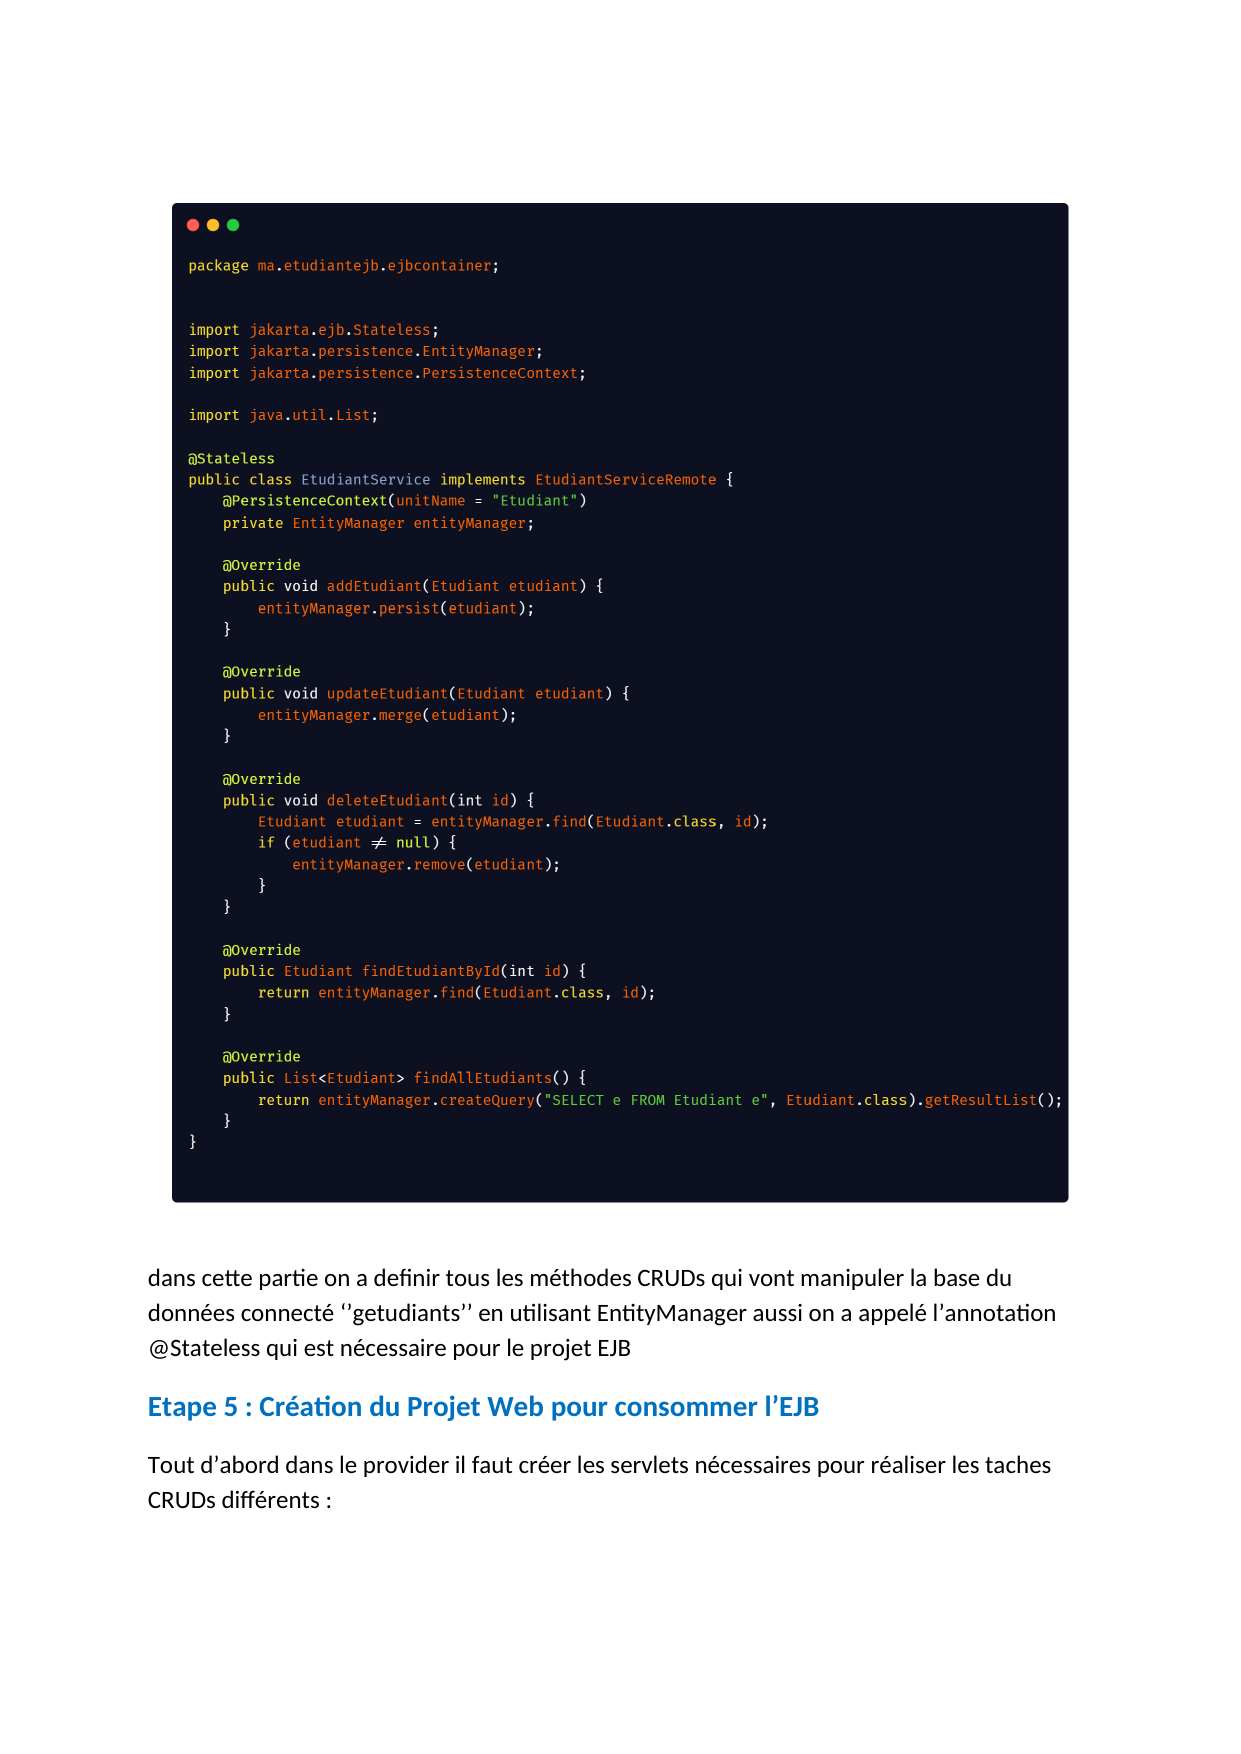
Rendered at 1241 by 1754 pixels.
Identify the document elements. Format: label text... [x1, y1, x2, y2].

text Etape 5 : Création du Projet Web pour consommer l’EJB [148, 1388, 1093, 1423]
text Tout d’abord dans le provider il faut créer les servlets nécessaires pour réaliser les taches CRUDs différents : [148, 1449, 1093, 1515]
text dans cette partie on a definir tous les méthodes CRUDs qui vont manipuler la base du données connecté ‘’getudiants’’ en utilisant EntityManager aussi on a appelé l’annotation @Stateless qui est nécessaire pour le projet EJB [148, 1258, 1093, 1362]
picture [147, 147, 1093, 1258]
